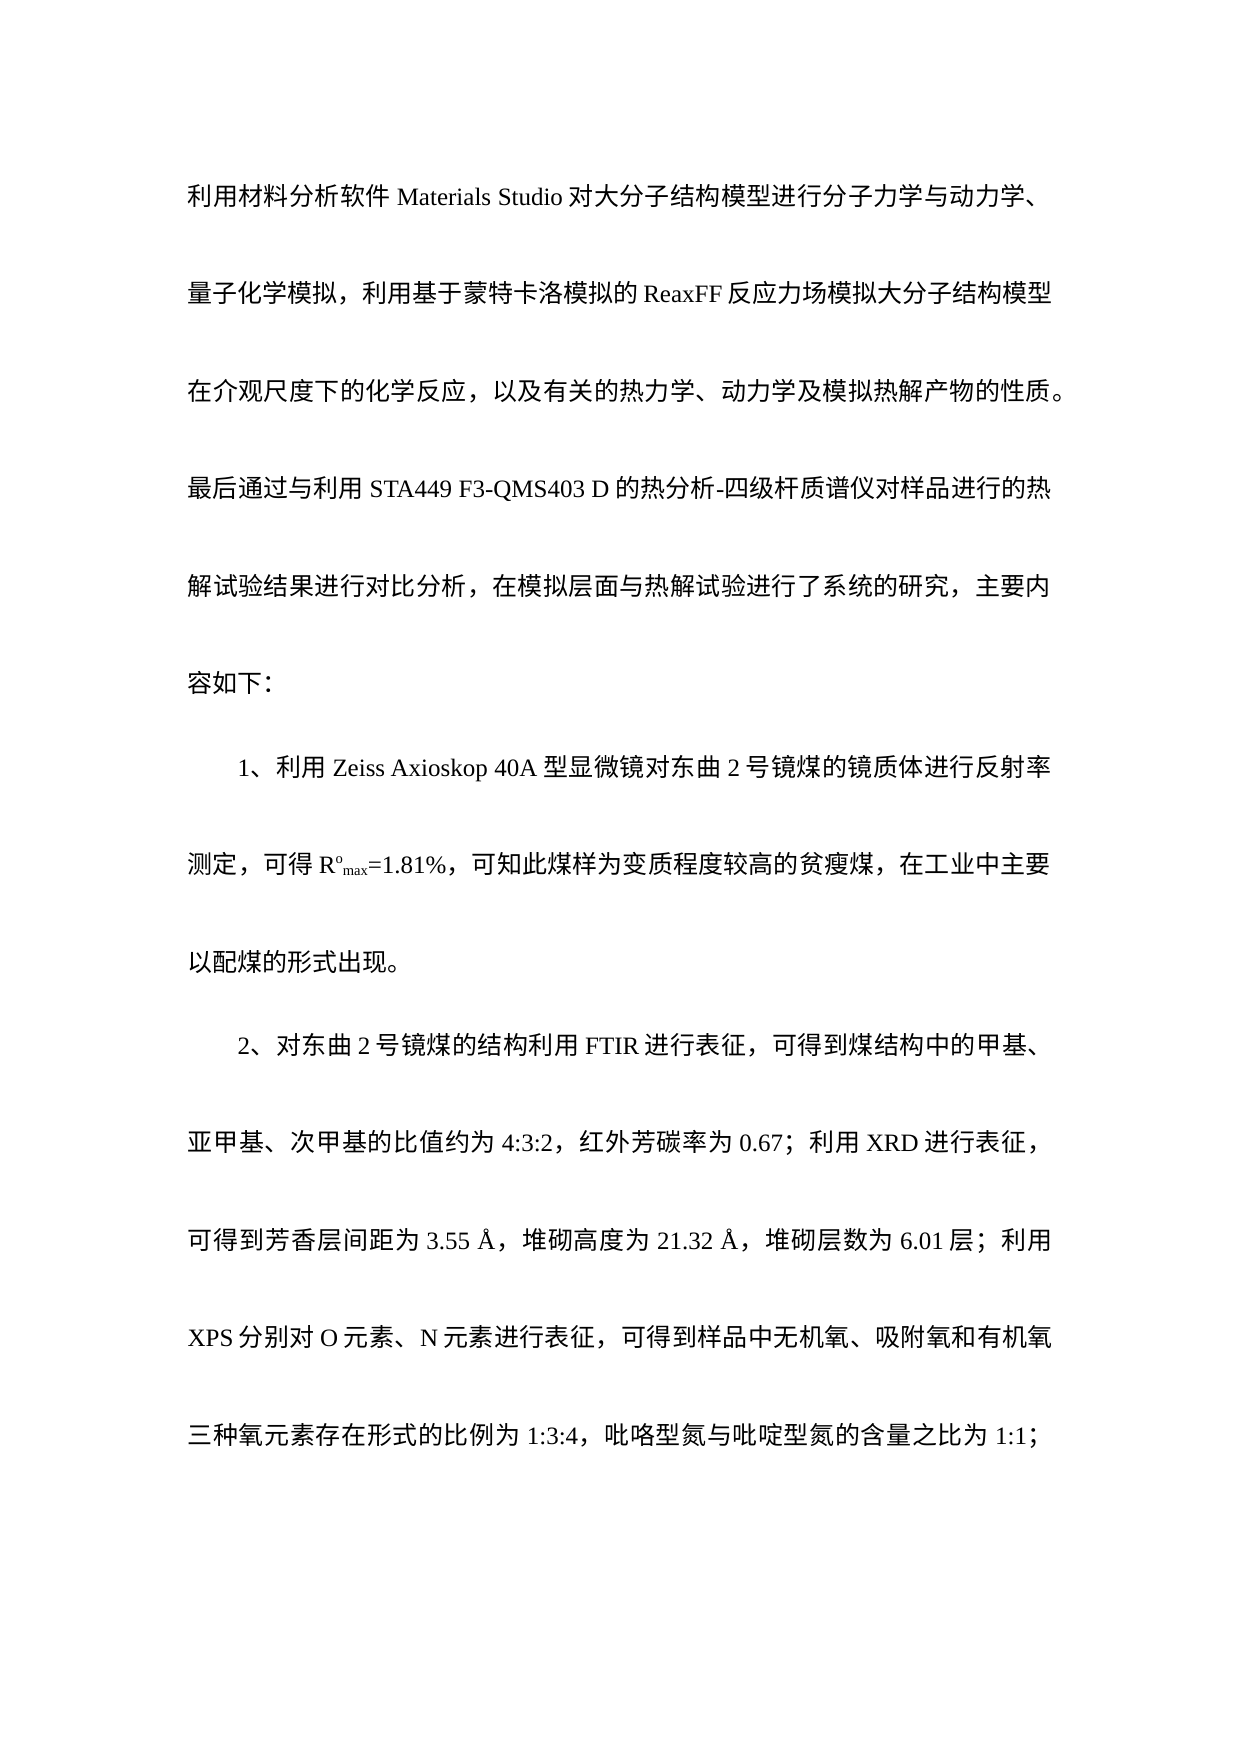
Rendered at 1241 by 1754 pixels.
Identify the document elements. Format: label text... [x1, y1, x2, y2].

text 1、利用Zeiss Axioskop 40A型显微镜对东曲2号镜煤的镜质体进行反射率测定，可得Romax=1.81%，可知此煤样为变质程度较高的贫瘦煤，在工业中主要以配煤的形式出现。 [187, 733, 1053, 993]
